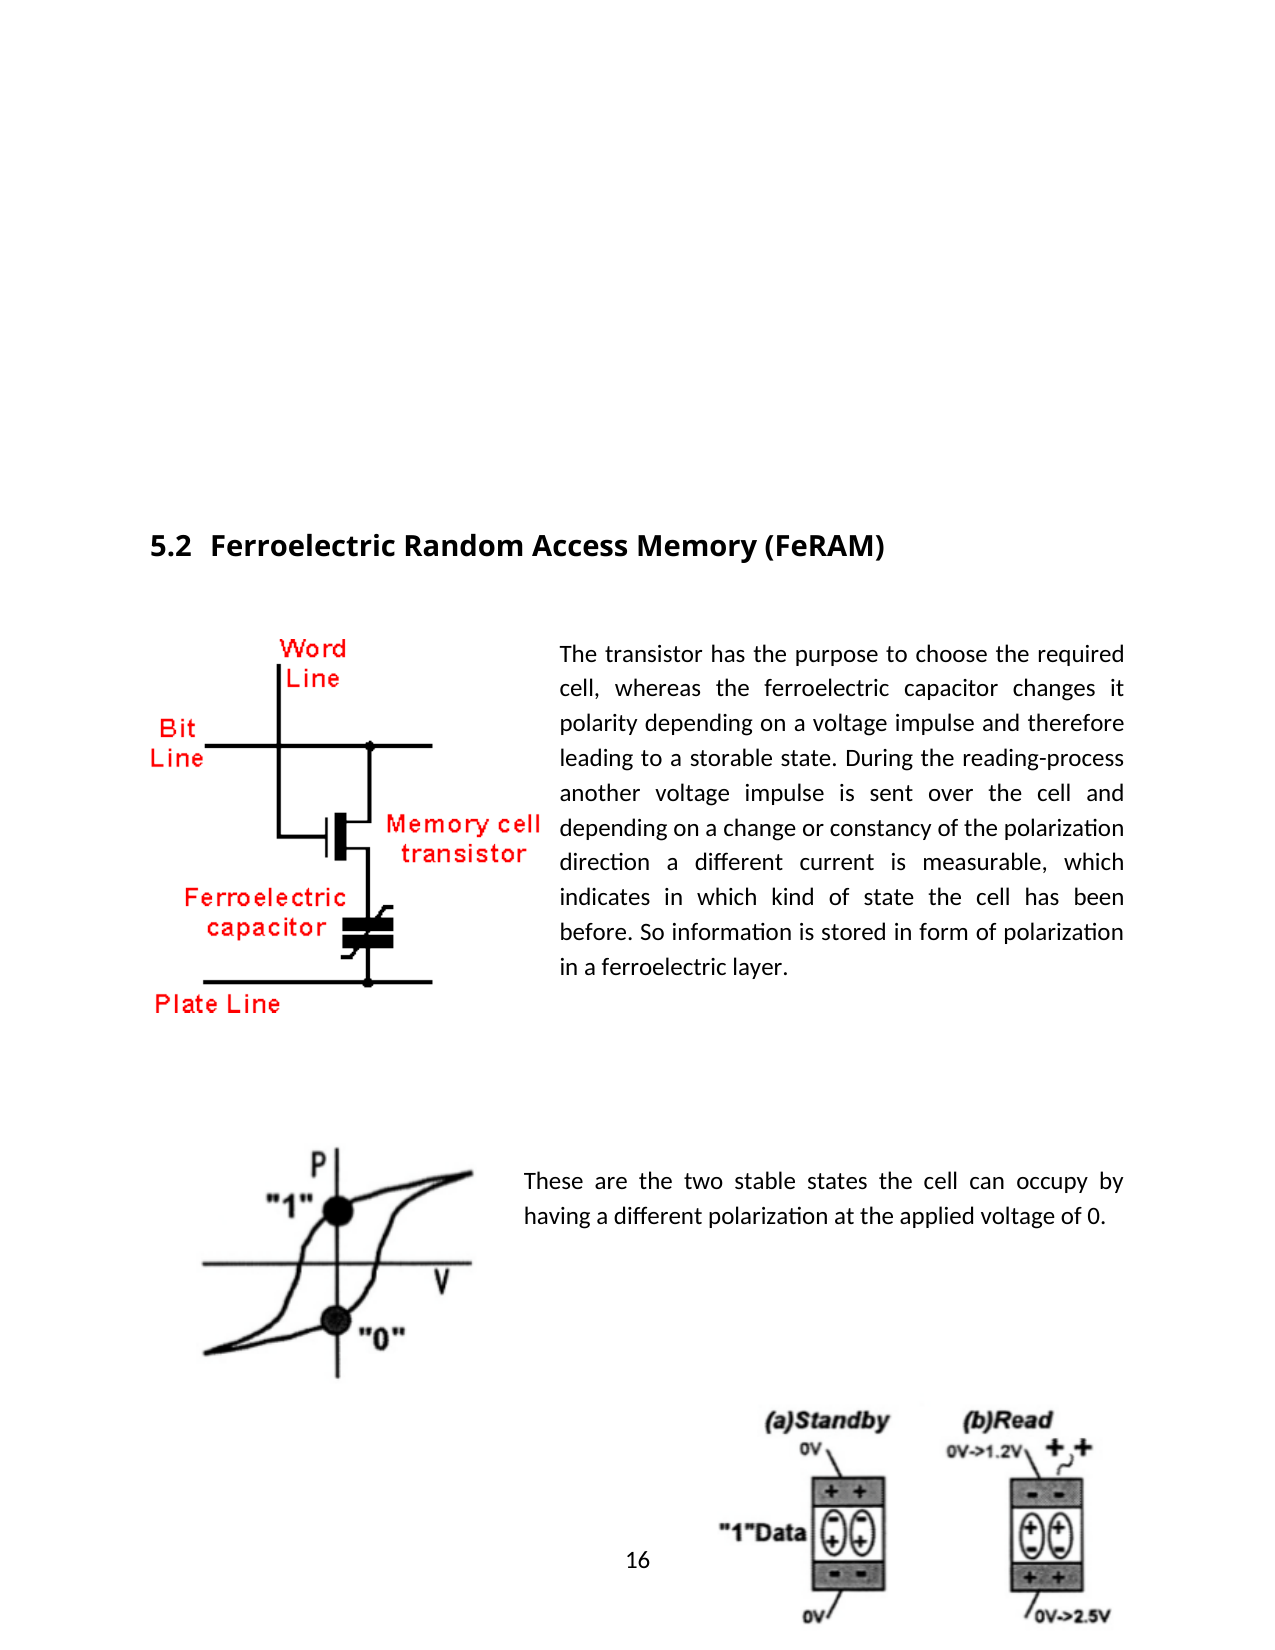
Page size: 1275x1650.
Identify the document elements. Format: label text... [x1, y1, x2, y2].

picture [150, 639, 541, 1013]
subtitle Ferroelectric Random Access Memory (FeRAM) [150, 525, 1125, 564]
picture [150, 1113, 505, 1404]
text These are the two stable states the cell can occupy by having a different polarization at the applied voltage of 0. [505, 1165, 1125, 1230]
picture [717, 1391, 1125, 1650]
